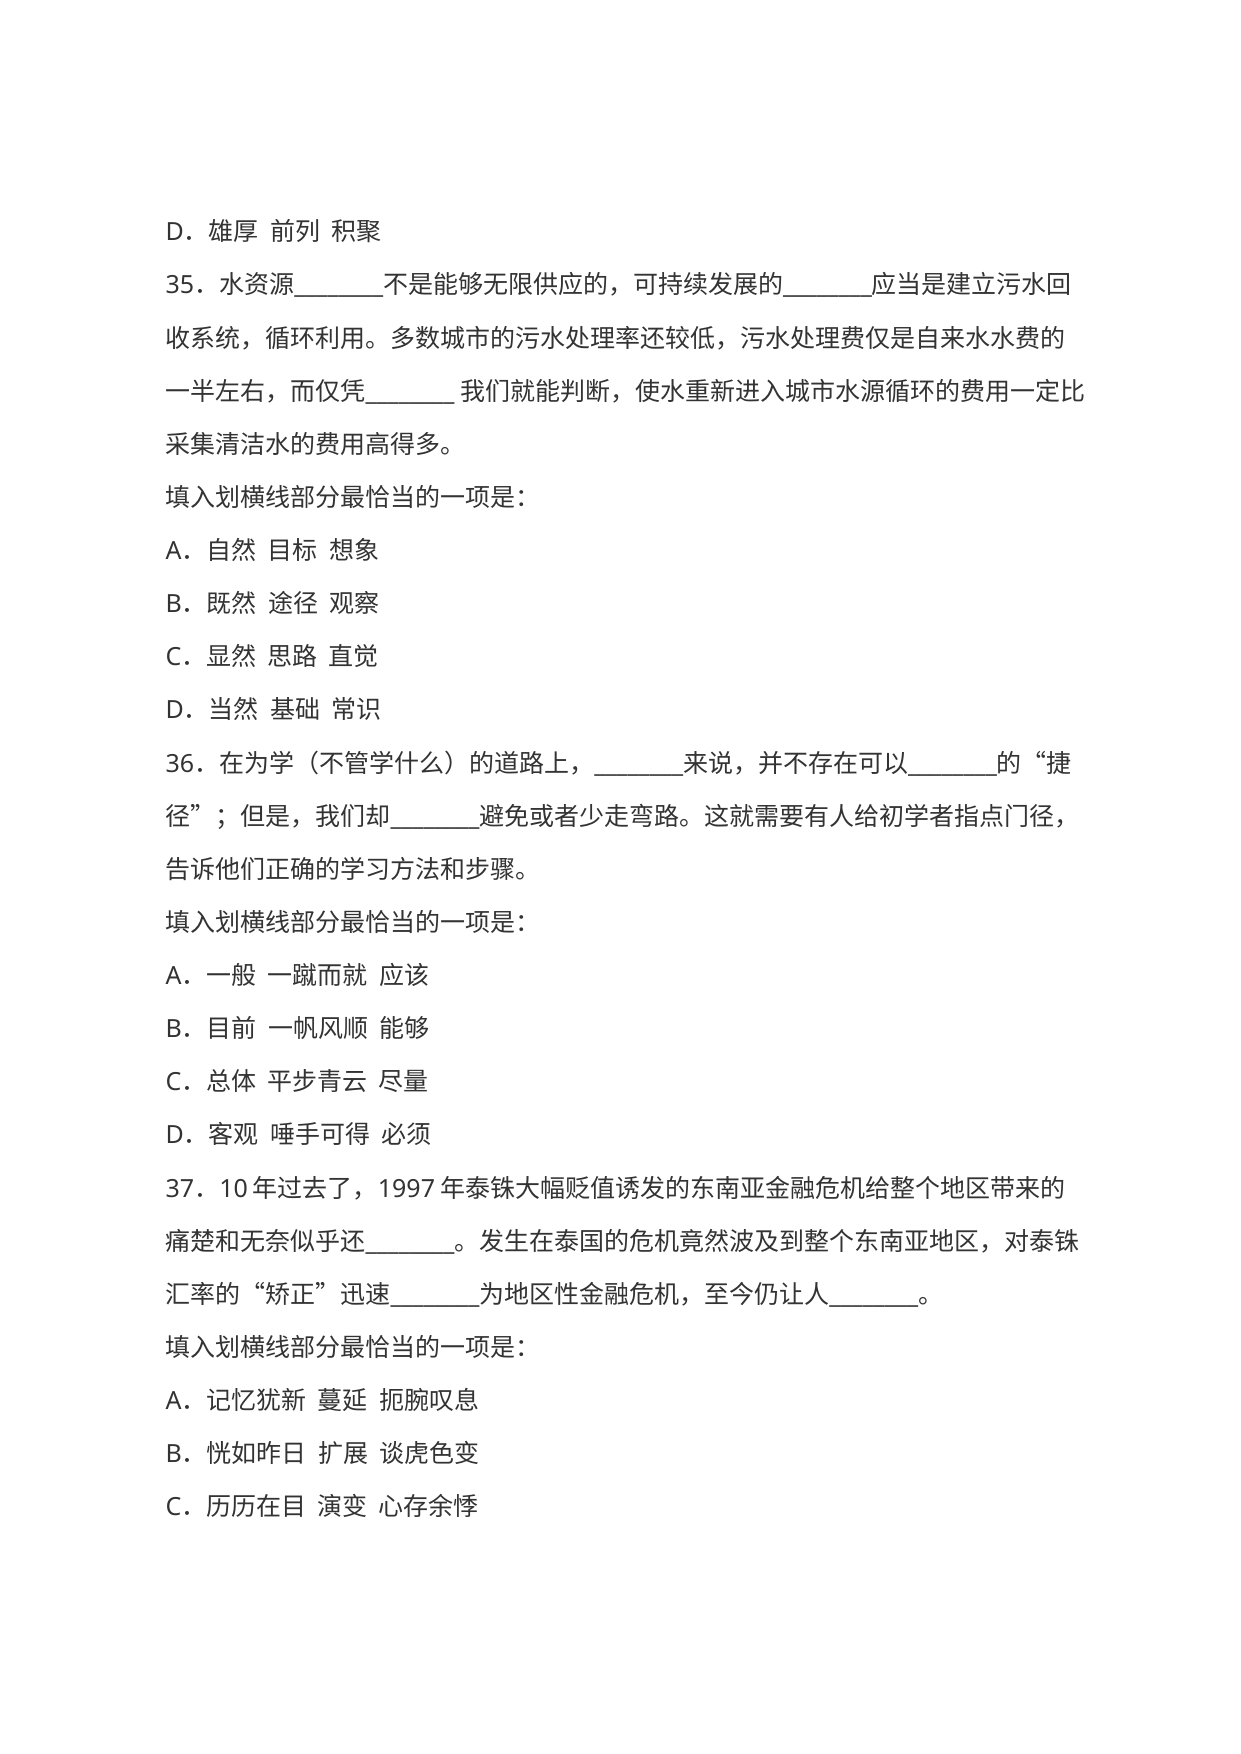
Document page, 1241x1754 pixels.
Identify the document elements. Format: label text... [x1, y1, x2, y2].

text C．总体 平步青云 尽量 [165, 1045, 1087, 1098]
text D．当然 基础 常识 [165, 673, 1087, 726]
text 填入划横线部分最恰当的一项是： [165, 886, 1087, 939]
text A．一般 一蹴而就 应该 [165, 939, 1087, 992]
text A．记忆犹新 蔓延 扼腕叹息 [165, 1364, 1087, 1417]
text B．目前 一帆风顺 能够 [165, 992, 1087, 1045]
text 填入划横线部分最恰当的一项是： [165, 461, 1087, 514]
text D．客观 唾手可得 必须 [165, 1098, 1087, 1151]
text 37．10年过去了，1997年泰铢大幅贬值诱发的东南亚金融危机给整个地区带来的痛楚和无奈似乎还________。发生在泰国的危机竟然波及到整个东南亚地区，对泰铢汇率的“矫正”迅速________为地区性金融危机，至今仍让人________。 [165, 1151, 1087, 1311]
text 36．在为学（不管学什么）的道路上，________来说，并不存在可以________的“捷径”；但是，我们却________避免或者少走弯路。这就需要有人给初学者指点门径，告诉他们正确的学习方法和步骤。 [165, 726, 1087, 886]
text A．自然 目标 想象 [165, 514, 1087, 567]
text B．既然 途径 观察 [165, 567, 1087, 620]
text C．历历在目 演变 心存余悸 [165, 1470, 1087, 1523]
text D．雄厚 前列 积聚 [165, 195, 1087, 248]
text B．恍如昨日 扩展 谈虎色变 [165, 1417, 1087, 1470]
text 填入划横线部分最恰当的一项是： [165, 1311, 1087, 1364]
text 35．水资源________不是能够无限供应的，可持续发展的________应当是建立污水回收系统，循环利用。多数城市的污水处理率还较低，污水处理费仅是自来水水费的一半左右，而仅凭________ 我们就能判断，使水重新进入城市水源循环的费用一定比采集清洁水的费用高得多。 [165, 248, 1087, 461]
text C．显然 思路 直觉 [165, 620, 1087, 673]
